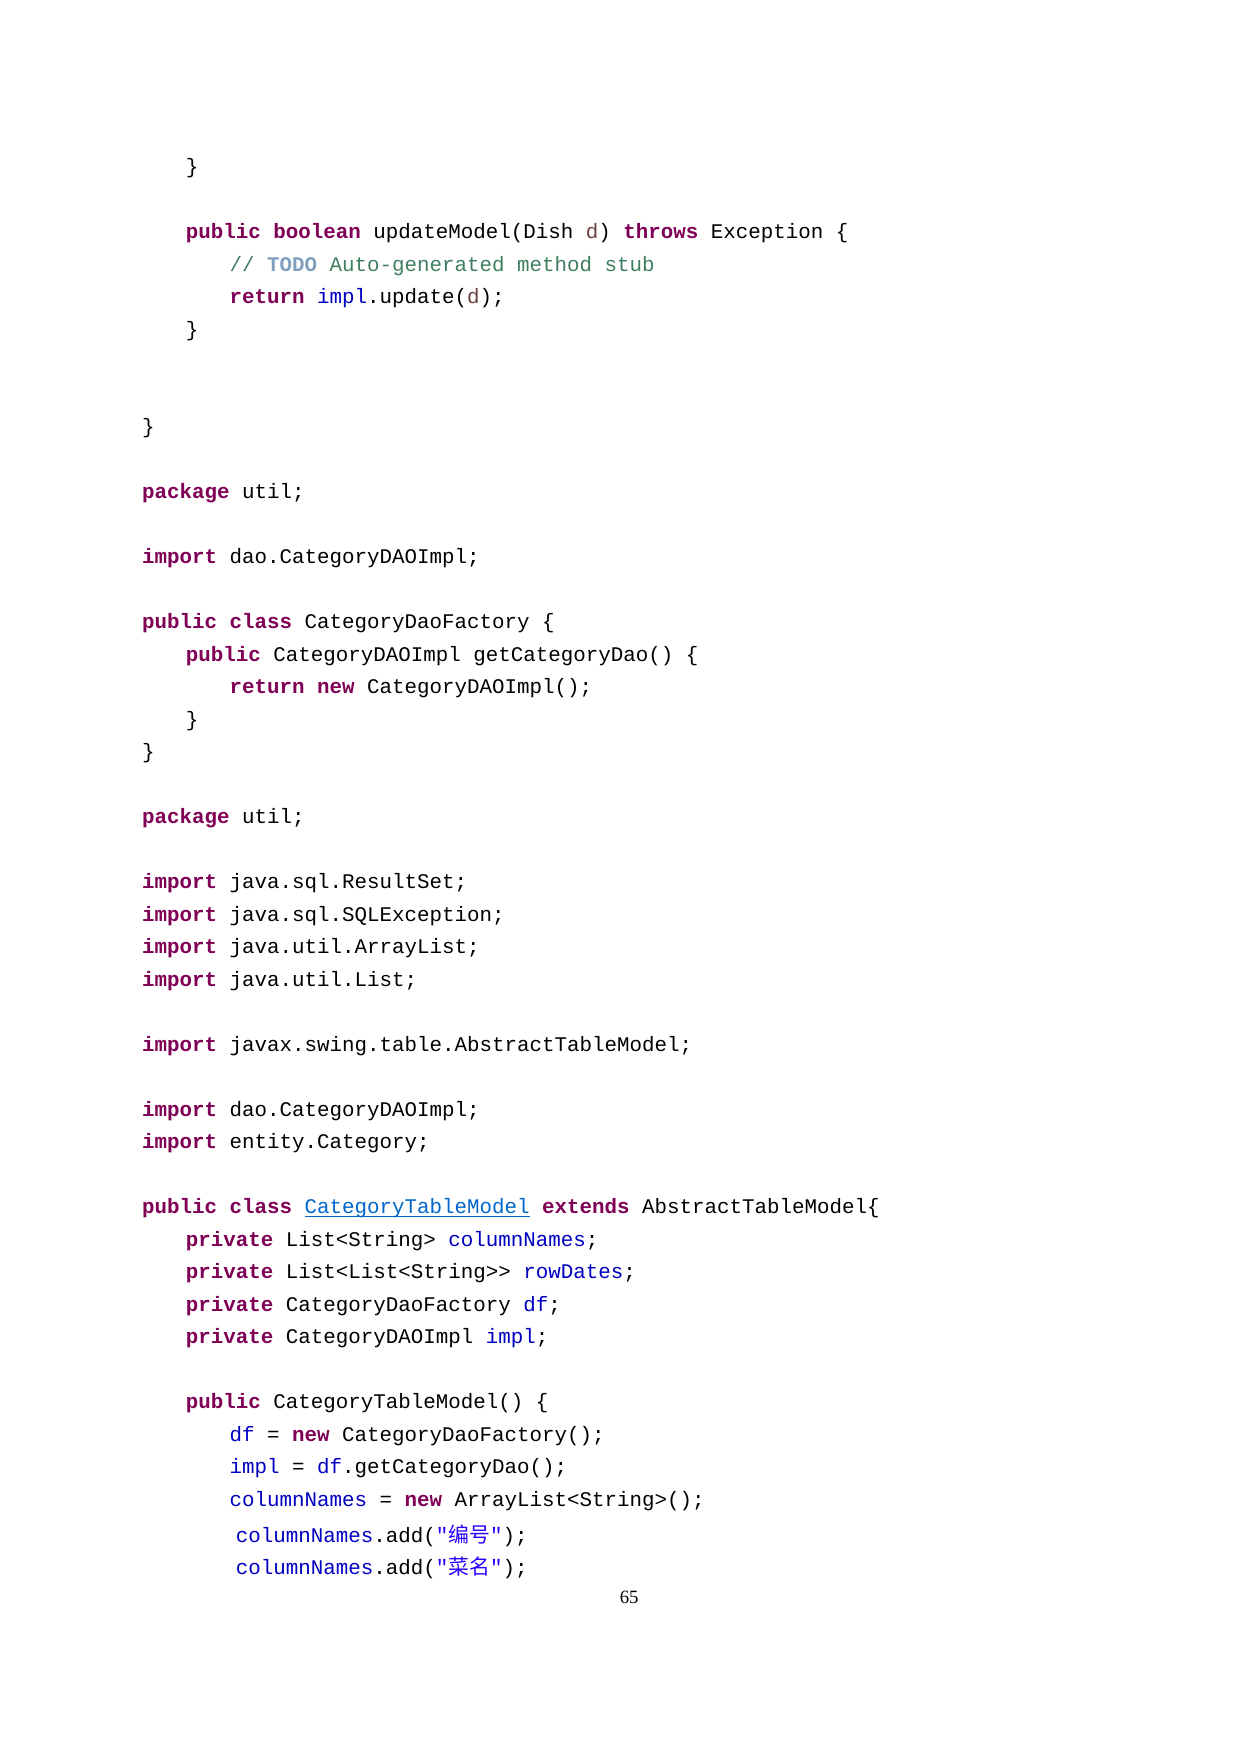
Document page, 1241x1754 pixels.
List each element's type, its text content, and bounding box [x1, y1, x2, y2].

text import java.sql.ResultSet; [142, 867, 1116, 899]
text import java.util.ArrayList; [142, 932, 1116, 964]
text private CategoryDAOImpl impl; [142, 1322, 1116, 1354]
text private CategoryDaoFactory df; [142, 1289, 1116, 1322]
text private List<List<String>> rowDates; [142, 1257, 1116, 1289]
text public CategoryDAOImpl getCategoryDao() { [142, 639, 1116, 672]
text df = new CategoryDaoFactory(); [142, 1419, 1116, 1452]
text } [142, 412, 1116, 444]
text } [142, 704, 1116, 737]
text import dao.CategoryDAOImpl; [142, 542, 1116, 574]
text } [142, 737, 1116, 769]
text impl = df.getCategoryDao(); [142, 1452, 1116, 1484]
text package util; [142, 802, 1116, 834]
text columnNames.add("编号"); [142, 1517, 1116, 1549]
text public CategoryTableModel() { [142, 1387, 1116, 1419]
text import java.sql.SQLException; [142, 899, 1116, 932]
text private List<String> columnNames; [142, 1224, 1116, 1257]
text } [142, 152, 1116, 184]
text import java.util.List; [142, 964, 1116, 997]
text import javax.swing.table.AbstractTableModel; [142, 1029, 1116, 1062]
text return impl.update(d); [142, 282, 1116, 314]
text public class CategoryTableModel extends AbstractTableModel{ [142, 1192, 1116, 1224]
text columnNames = new ArrayList<String>(); [142, 1484, 1116, 1517]
text } [142, 314, 1116, 347]
text return new CategoryDAOImpl(); [142, 672, 1116, 704]
text import entity.Category; [142, 1127, 1116, 1159]
text public class CategoryDaoFactory { [142, 607, 1116, 639]
text import dao.CategoryDAOImpl; [142, 1094, 1116, 1127]
text columnNames.add("菜名"); [142, 1549, 1116, 1582]
text public boolean updateModel(Dish d) throws Exception { [142, 217, 1116, 249]
text package util; [142, 477, 1116, 509]
text // TODO Auto-generated method stub [142, 249, 1116, 282]
